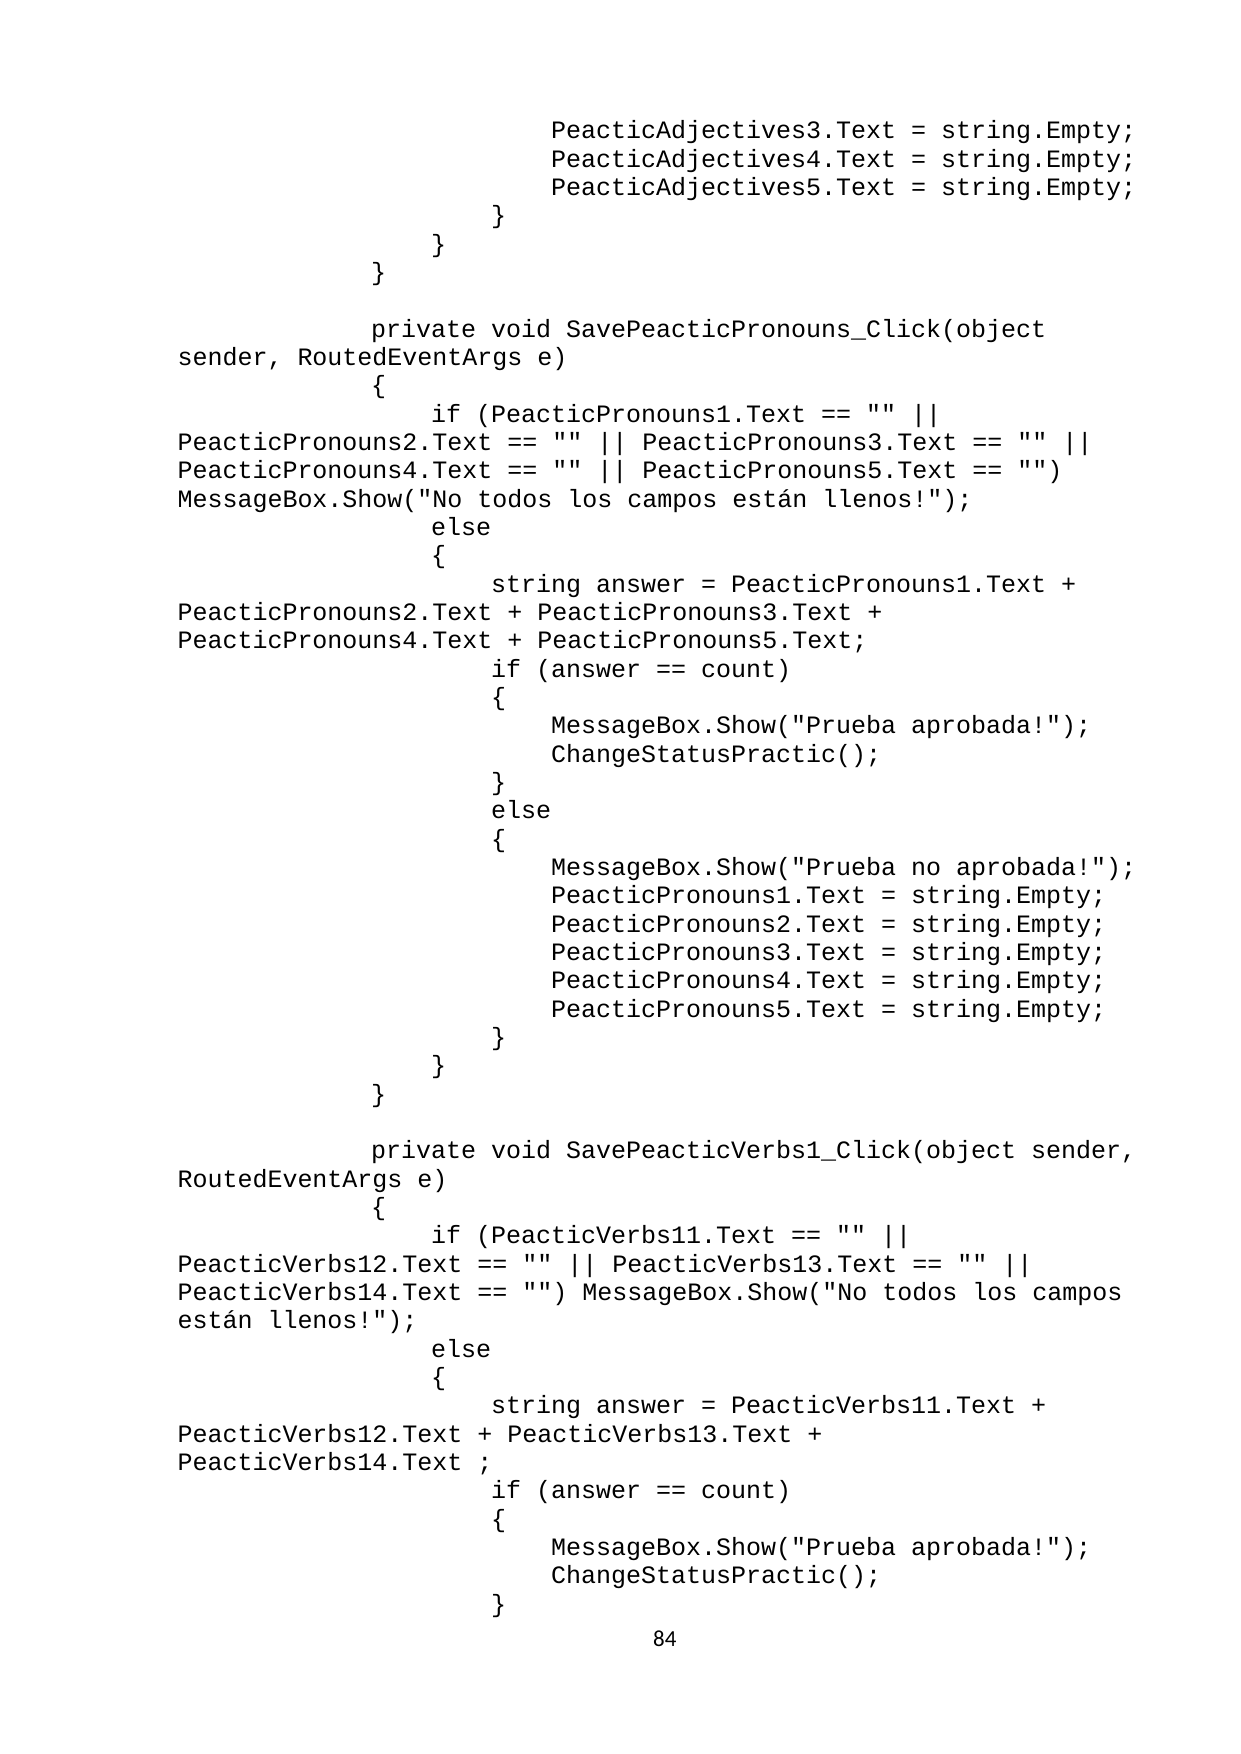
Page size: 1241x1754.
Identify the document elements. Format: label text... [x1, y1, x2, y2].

list { [177, 685, 1152, 713]
list { [177, 1365, 1152, 1393]
list private void SavePeacticVerbs1_Click(object sender, RoutedEventArgs e) [177, 1138, 1152, 1195]
list { [177, 543, 1152, 571]
list } [177, 1025, 1152, 1053]
list if (PeacticVerbs11.Text == "" || PeacticVerbs12.Text == "" || PeacticVerbs13.Text == "" || PeacticVerbs14.Text == "") MessageBox.Show("No todos los campos están llenos!"); [177, 1223, 1152, 1336]
list } [177, 1591, 1152, 1620]
list else [177, 798, 1152, 826]
list MessageBox.Show("Prueba no aprobada!"); [177, 855, 1152, 883]
list } [177, 1053, 1152, 1081]
list PeacticAdjectives3.Text = string.Empty; [177, 118, 1152, 146]
list MessageBox.Show("Prueba aprobada!"); [177, 713, 1152, 741]
list { [177, 373, 1152, 401]
list PeacticAdjectives5.Text = string.Empty; [177, 175, 1152, 203]
list PeacticPronouns1.Text = string.Empty; [177, 883, 1152, 911]
list } [177, 770, 1152, 798]
list PeacticPronouns4.Text = string.Empty; [177, 968, 1152, 996]
list PeacticPronouns3.Text = string.Empty; [177, 940, 1152, 968]
list } [177, 1081, 1152, 1110]
list ChangeStatusPractic(); [177, 741, 1152, 770]
list MessageBox.Show("Prueba aprobada!"); [177, 1535, 1152, 1563]
list if (answer == count) [177, 1478, 1152, 1506]
list { [177, 1506, 1152, 1535]
list PeacticPronouns5.Text = string.Empty; [177, 996, 1152, 1025]
list else [177, 1336, 1152, 1365]
list { [177, 1195, 1152, 1223]
list } [177, 260, 1152, 288]
list } [177, 231, 1152, 260]
list ChangeStatusPractic(); [177, 1563, 1152, 1591]
list if (PeacticPronouns1.Text == "" || PeacticPronouns2.Text == "" || PeacticPronouns3.Text == "" || PeacticPronouns4.Text == "" || PeacticPronouns5.Text == "") MessageBox.Show("No todos los campos están llenos!"); [177, 401, 1152, 515]
list if (answer == count) [177, 656, 1152, 685]
list string answer = PeacticVerbs11.Text + PeacticVerbs12.Text + PeacticVerbs13.Text + PeacticVerbs14.Text ; [177, 1393, 1152, 1478]
list private void SavePeacticPronouns_Click(object sender, RoutedEventArgs e) [177, 316, 1152, 373]
list string answer = PeacticPronouns1.Text + PeacticPronouns2.Text + PeacticPronouns3.Text + PeacticPronouns4.Text + PeacticPronouns5.Text; [177, 571, 1152, 656]
list { [177, 826, 1152, 855]
list } [177, 203, 1152, 231]
list PeacticAdjectives4.Text = string.Empty; [177, 146, 1152, 175]
list PeacticPronouns2.Text = string.Empty; [177, 911, 1152, 940]
list else [177, 515, 1152, 543]
